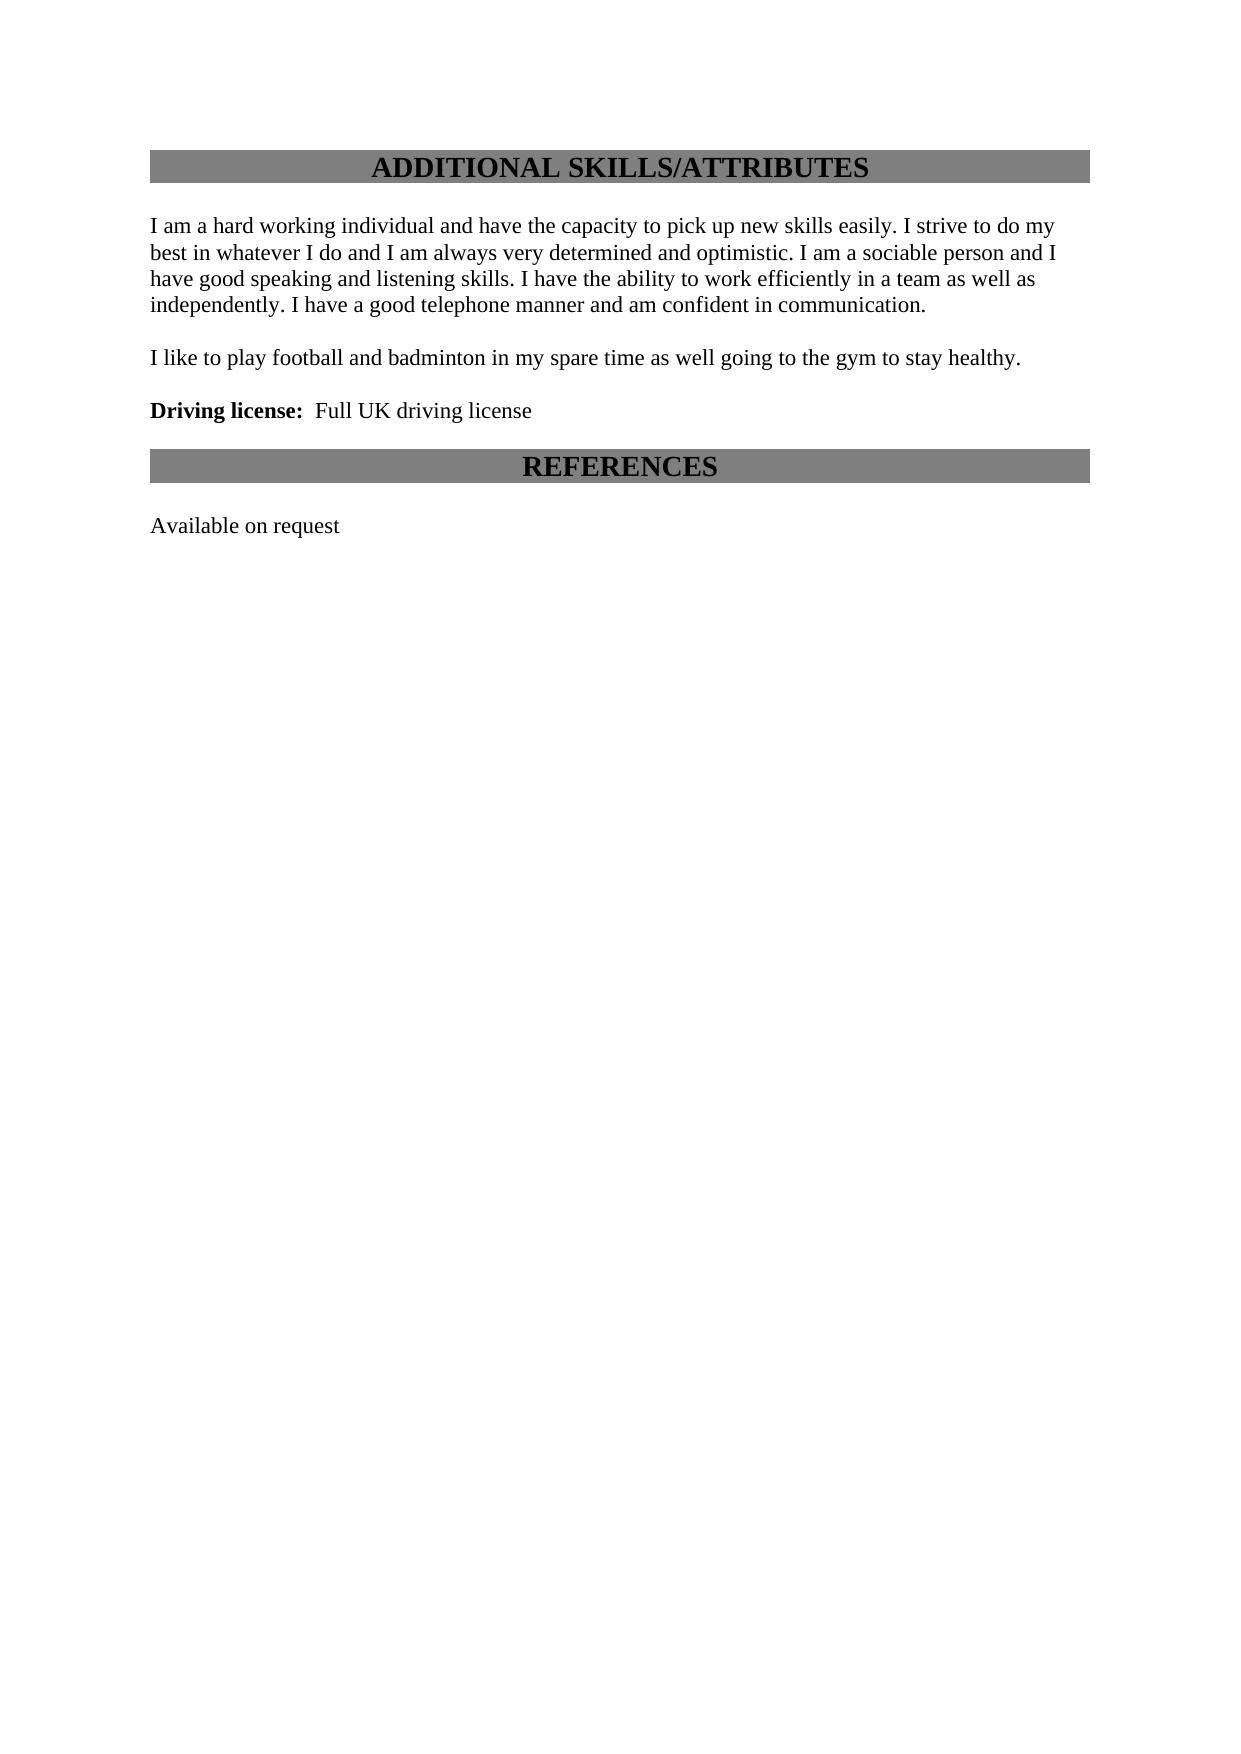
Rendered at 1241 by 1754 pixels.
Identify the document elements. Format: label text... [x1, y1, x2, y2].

text I am a hard working individual and have the capacity to pick up new skills easily. I strive to do my best in whatever I do and I am always very determined and optimistic. I am a sociable person and I have good speaking and listening skills. I have the ability to work efficiently in a team as well as independently. I have a good telephone manner and am confident in communication. [150, 212, 1090, 318]
text Driving license: Full UK driving license [150, 397, 1090, 423]
text I like to play football and badminton in my spare time as well going to the gym to stay healthy. [150, 344, 1090, 370]
text ADDITIONAL SKILLS/ATTRIBUTES [150, 150, 1090, 183]
text REFERENCES [150, 449, 1090, 483]
text Available on request [150, 512, 1090, 538]
